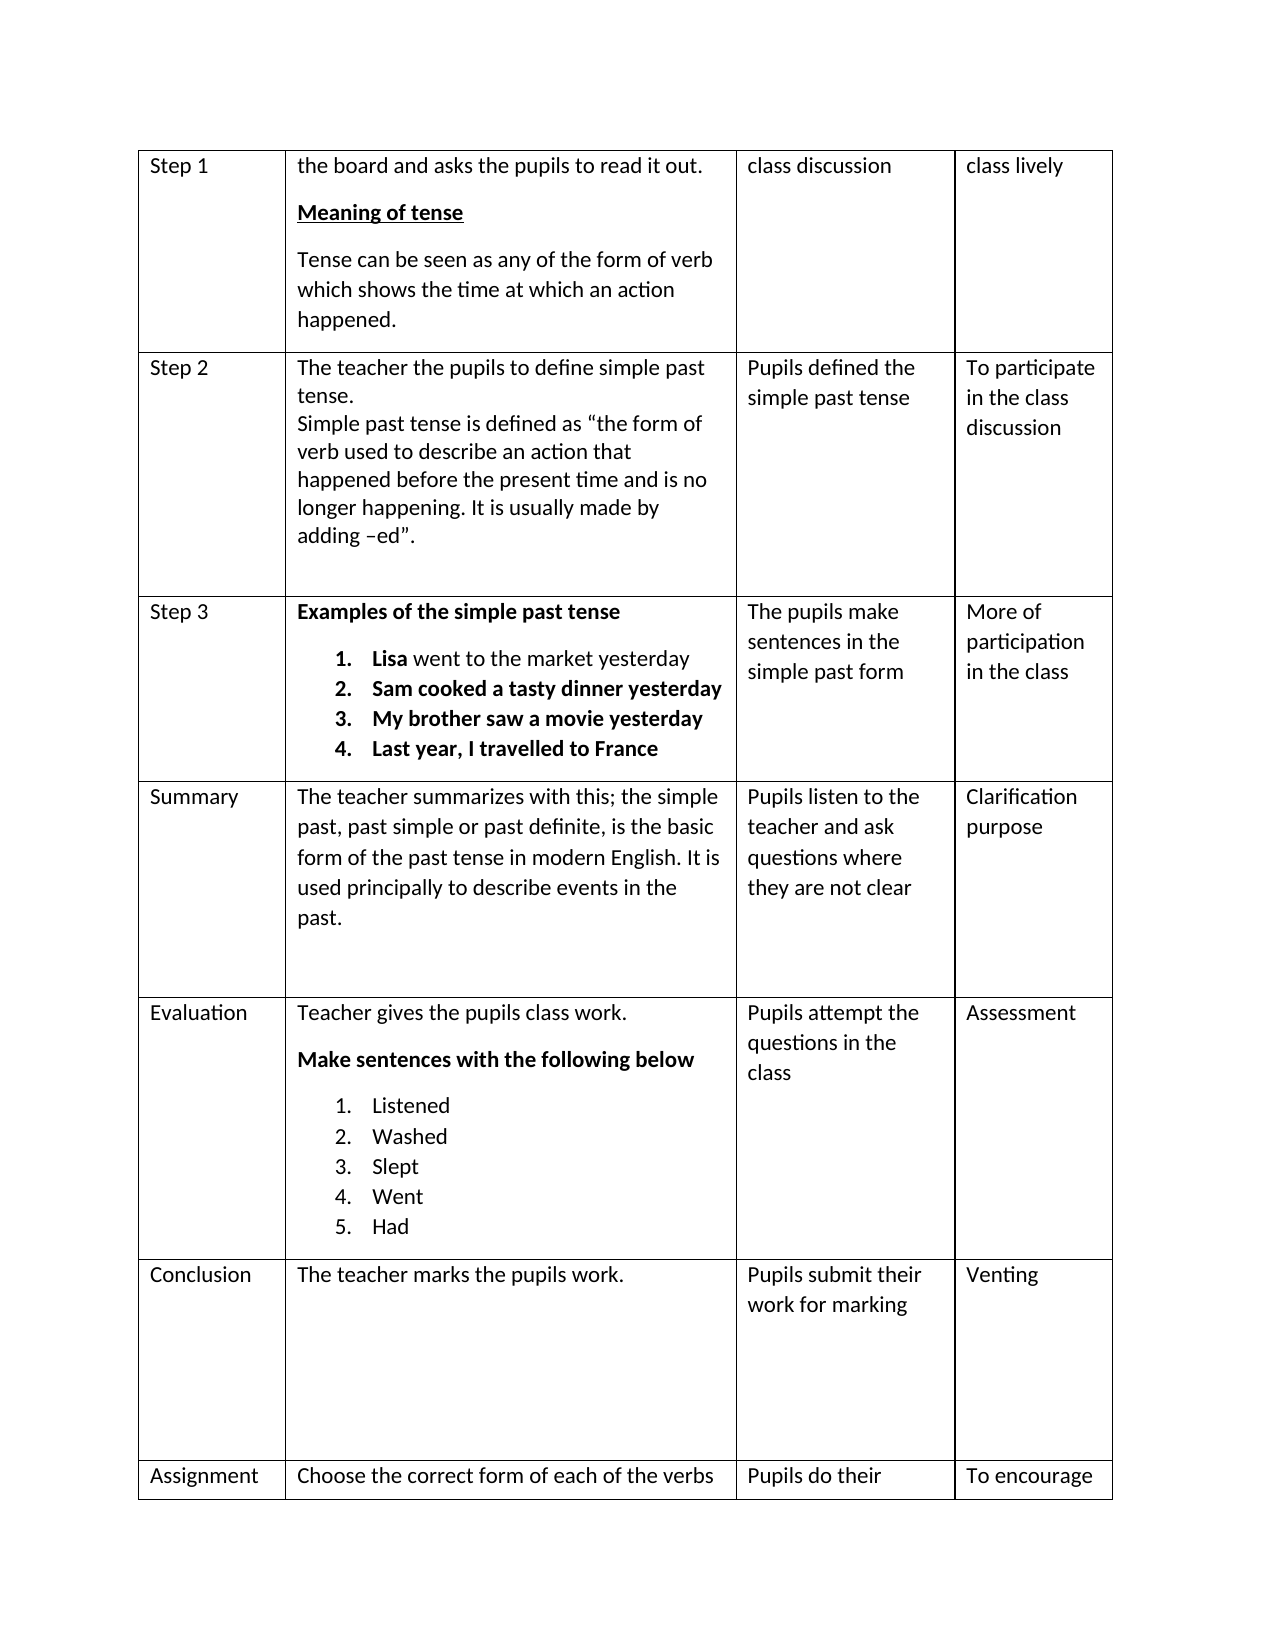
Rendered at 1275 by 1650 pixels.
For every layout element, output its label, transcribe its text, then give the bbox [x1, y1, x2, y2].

table_cell More of participation in the class [956, 597, 1112, 781]
table_cell Pupils listen to the teacher and ask questions where they are not clear [737, 782, 954, 997]
table_cell Conclusion [139, 1260, 285, 1460]
table_cell Step 3 [139, 597, 285, 781]
table_cell Venting [956, 1260, 1112, 1460]
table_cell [956, 151, 1112, 352]
table_cell Step 2 [139, 353, 285, 596]
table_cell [286, 151, 736, 352]
table_cell The teacher marks the pupils work. [286, 1260, 736, 1460]
table_cell Evaluation [139, 998, 285, 1259]
table_cell To participate in the class discussion [956, 353, 1112, 596]
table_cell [286, 1461, 736, 1499]
table_cell Teacher gives the pupils class work. Make sentences with the following below Listened Washed Slept Went Had [286, 998, 736, 1259]
table_cell Pupils defined the simple past tense [737, 353, 954, 596]
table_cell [956, 1461, 1112, 1499]
table_cell The teacher summarizes with this; the simple past, past simple or past definite, is the basic form of the past tense in modern English. It is used principally to describe events in the past. [286, 782, 736, 997]
table_cell Presentation Step 1 [139, 151, 285, 352]
table_cell Examples of the simple past tense Lisa went to the market yesterday Sam cooked a tasty dinner yesterday My brother saw a movie yesterday Last year, I travelled to France [286, 597, 736, 781]
table_cell Clarification purpose [956, 782, 1112, 997]
table_cell Assessment [956, 998, 1112, 1259]
table_cell The pupils make sentences in the simple past form [737, 597, 954, 781]
table_cell Assignment [139, 1461, 285, 1499]
table_cell Pupils submit their work for marking [737, 1260, 954, 1460]
table_cell Summary [139, 782, 285, 997]
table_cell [737, 1461, 954, 1499]
table_cell The teacher the pupils to define simple past tense. Simple past tense is defined as “the form of verb used to describe an action that happened before the present time and is no longer happening. It is usually made by adding –ed”. [286, 353, 736, 596]
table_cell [737, 151, 954, 352]
table_cell Pupils attempt the questions in the class [737, 998, 954, 1259]
